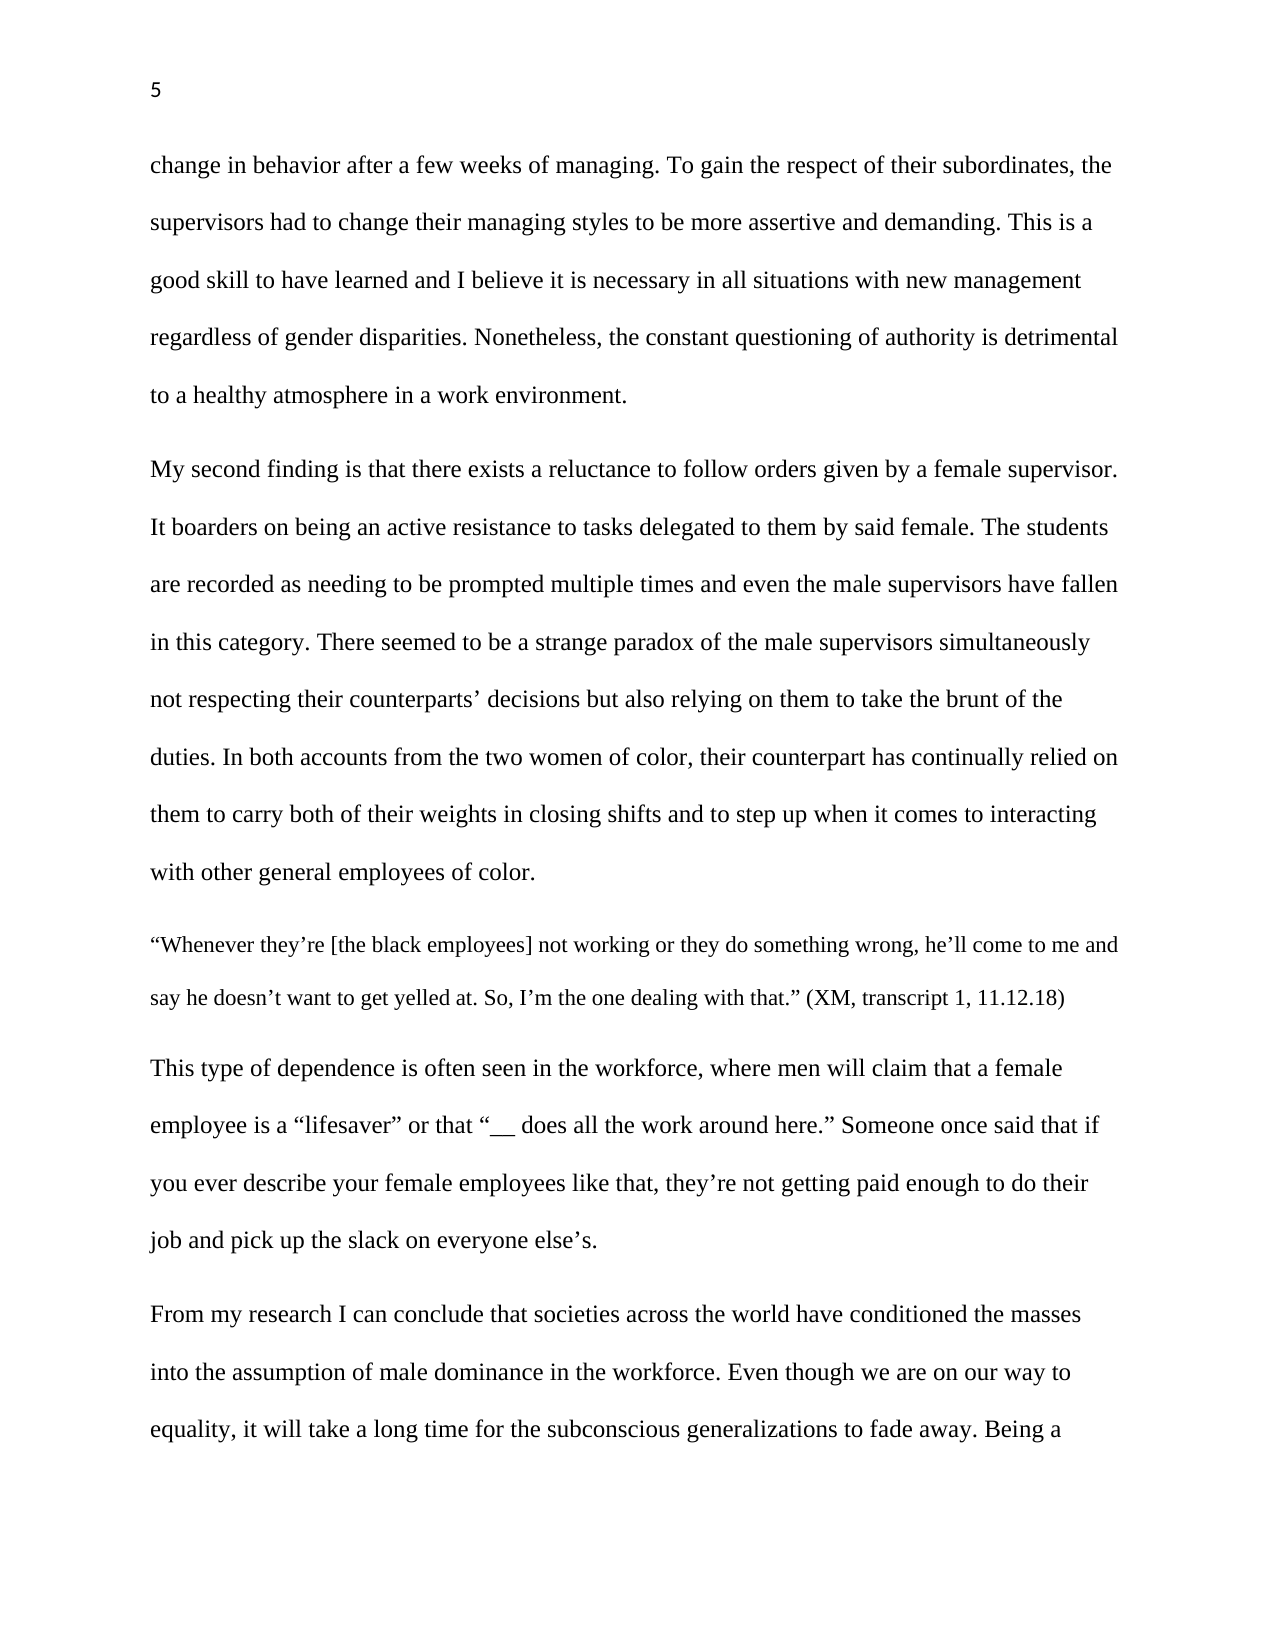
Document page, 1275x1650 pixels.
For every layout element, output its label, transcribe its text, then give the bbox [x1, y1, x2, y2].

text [150, 1299, 1125, 1443]
text This type of dependence is often seen in the workforce, where men will claim that a female employee is a “lifesaver” or that “__ does all the work around here.” Someone once said that if you ever describe your female employees like that, they’re not getting paid enough to do their job and pick up the slack on everyone else’s. [150, 1053, 1125, 1254]
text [150, 150, 1125, 409]
text My second finding is that there exists a reluctance to follow orders given by a female supervisor. It boarders on being an active resistance to tasks delegated to them by said female. The students are recorded as needing to be prompted multiple times and even the male supervisors have fallen in this category. There seemed to be a strange paradox of the male supervisors simultaneously not respecting their counterparts’ decisions but also relying on them to take the brunt of the duties. In both accounts from the two women of color, their counterpart has continually relied on them to carry both of their weights in closing shifts and to step up when it comes to interacting with other general employees of color. [150, 454, 1125, 885]
text “Whenever they’re [the black employees] not working or they do something wrong, he’ll come to me and say he doesn’t want to get yelled at. So, I’m the one dealing with that.” (XM, transcript 1, 11.12.18) [150, 931, 1125, 1010]
